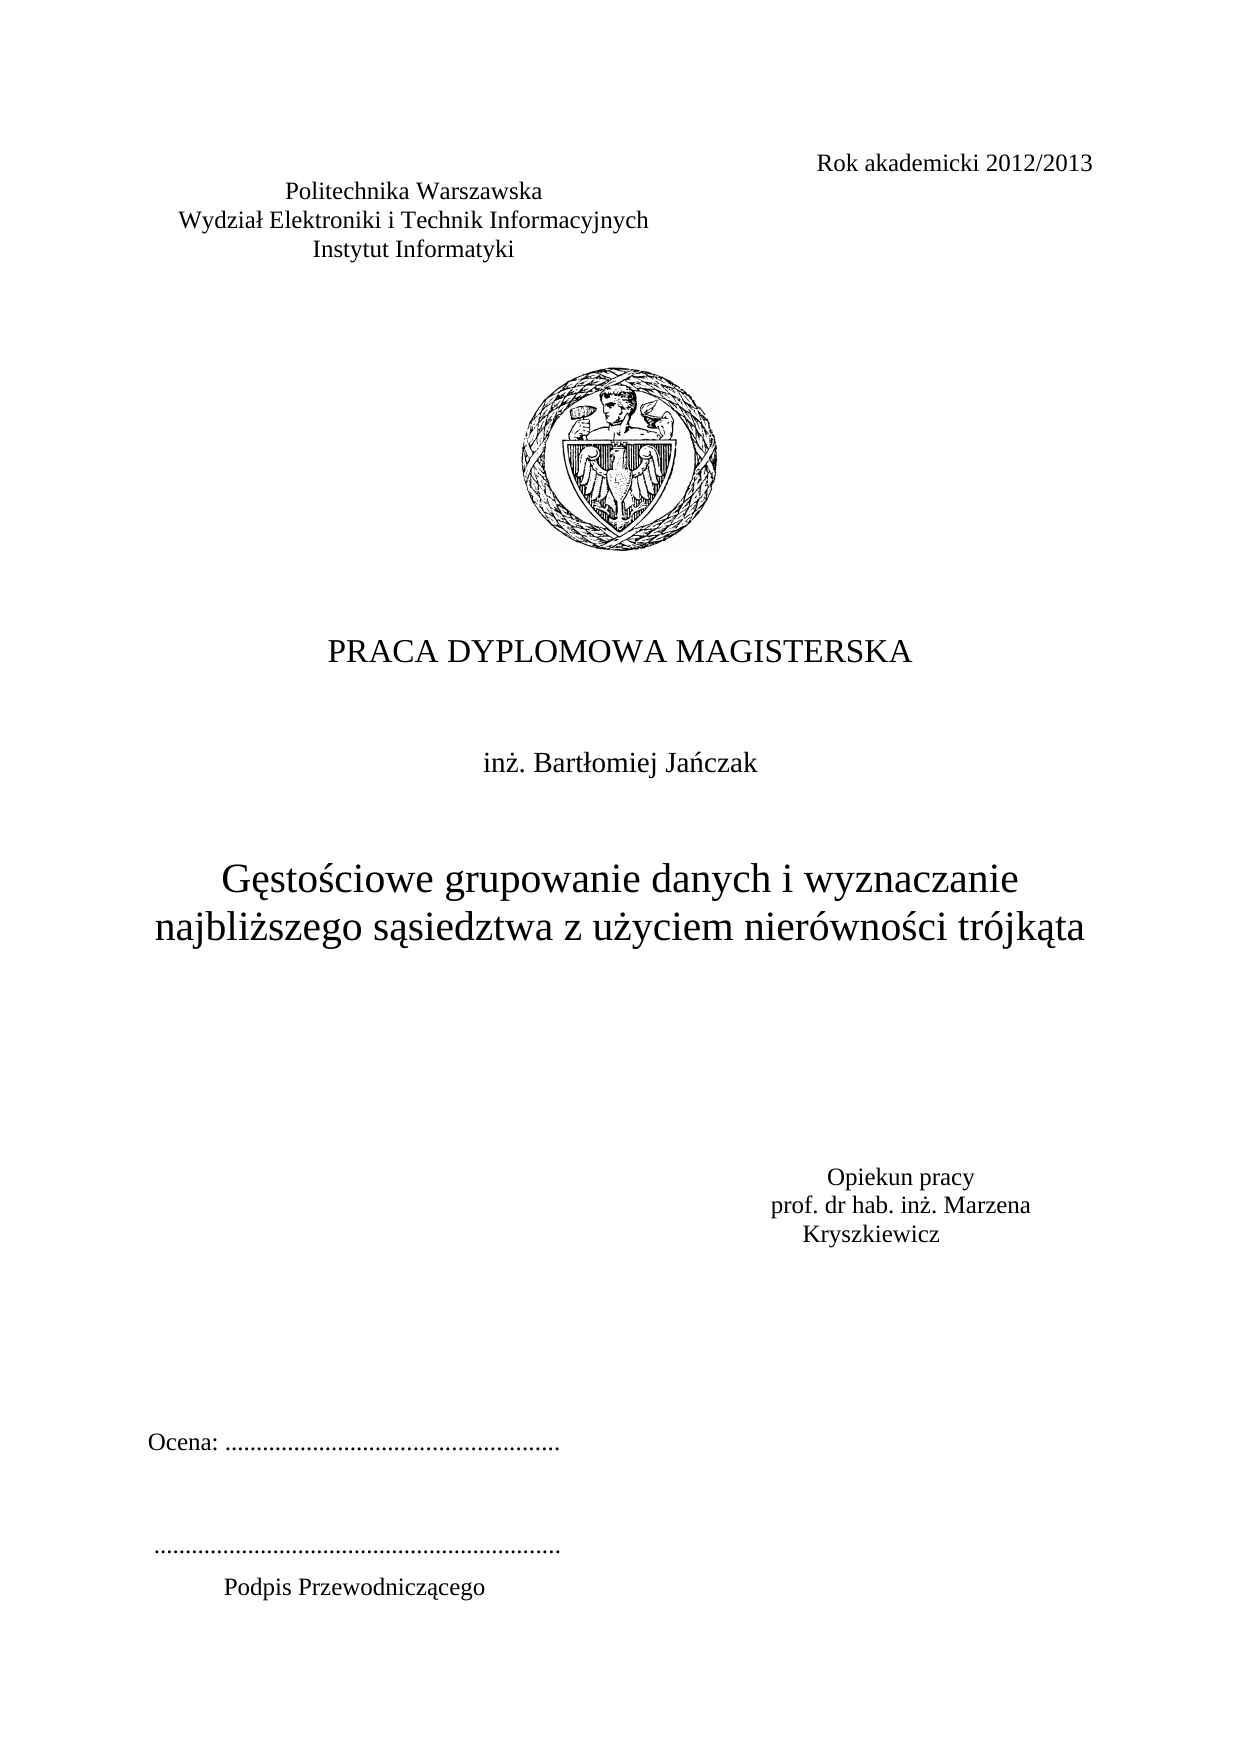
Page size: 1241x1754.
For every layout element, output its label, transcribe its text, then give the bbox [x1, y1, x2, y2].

text prof. dr hab. inż. Marzena Kryszkiewicz [650, 1190, 1093, 1248]
text Ocena: [148, 1427, 561, 1455]
text Instytut Informatyki [148, 234, 679, 263]
text Opiekun pracy [650, 1162, 1093, 1190]
text Podpis Przewodniczącego [148, 1572, 561, 1600]
text Wydział Elektroniki i Technik Informacyjnych [148, 205, 679, 234]
text Rok akademicki 2012/2013 [148, 148, 1093, 176]
text inż. Bartłomiej Jańczak [148, 745, 1093, 778]
text praca dyplomowa magisterska [148, 631, 1093, 670]
title Gęstościowe grupowanie danych i wyznaczanie najbliższego sąsiedztwa z użyciem nierówności trójkąta [148, 853, 1093, 949]
text Politechnika Warszawska [148, 176, 679, 205]
